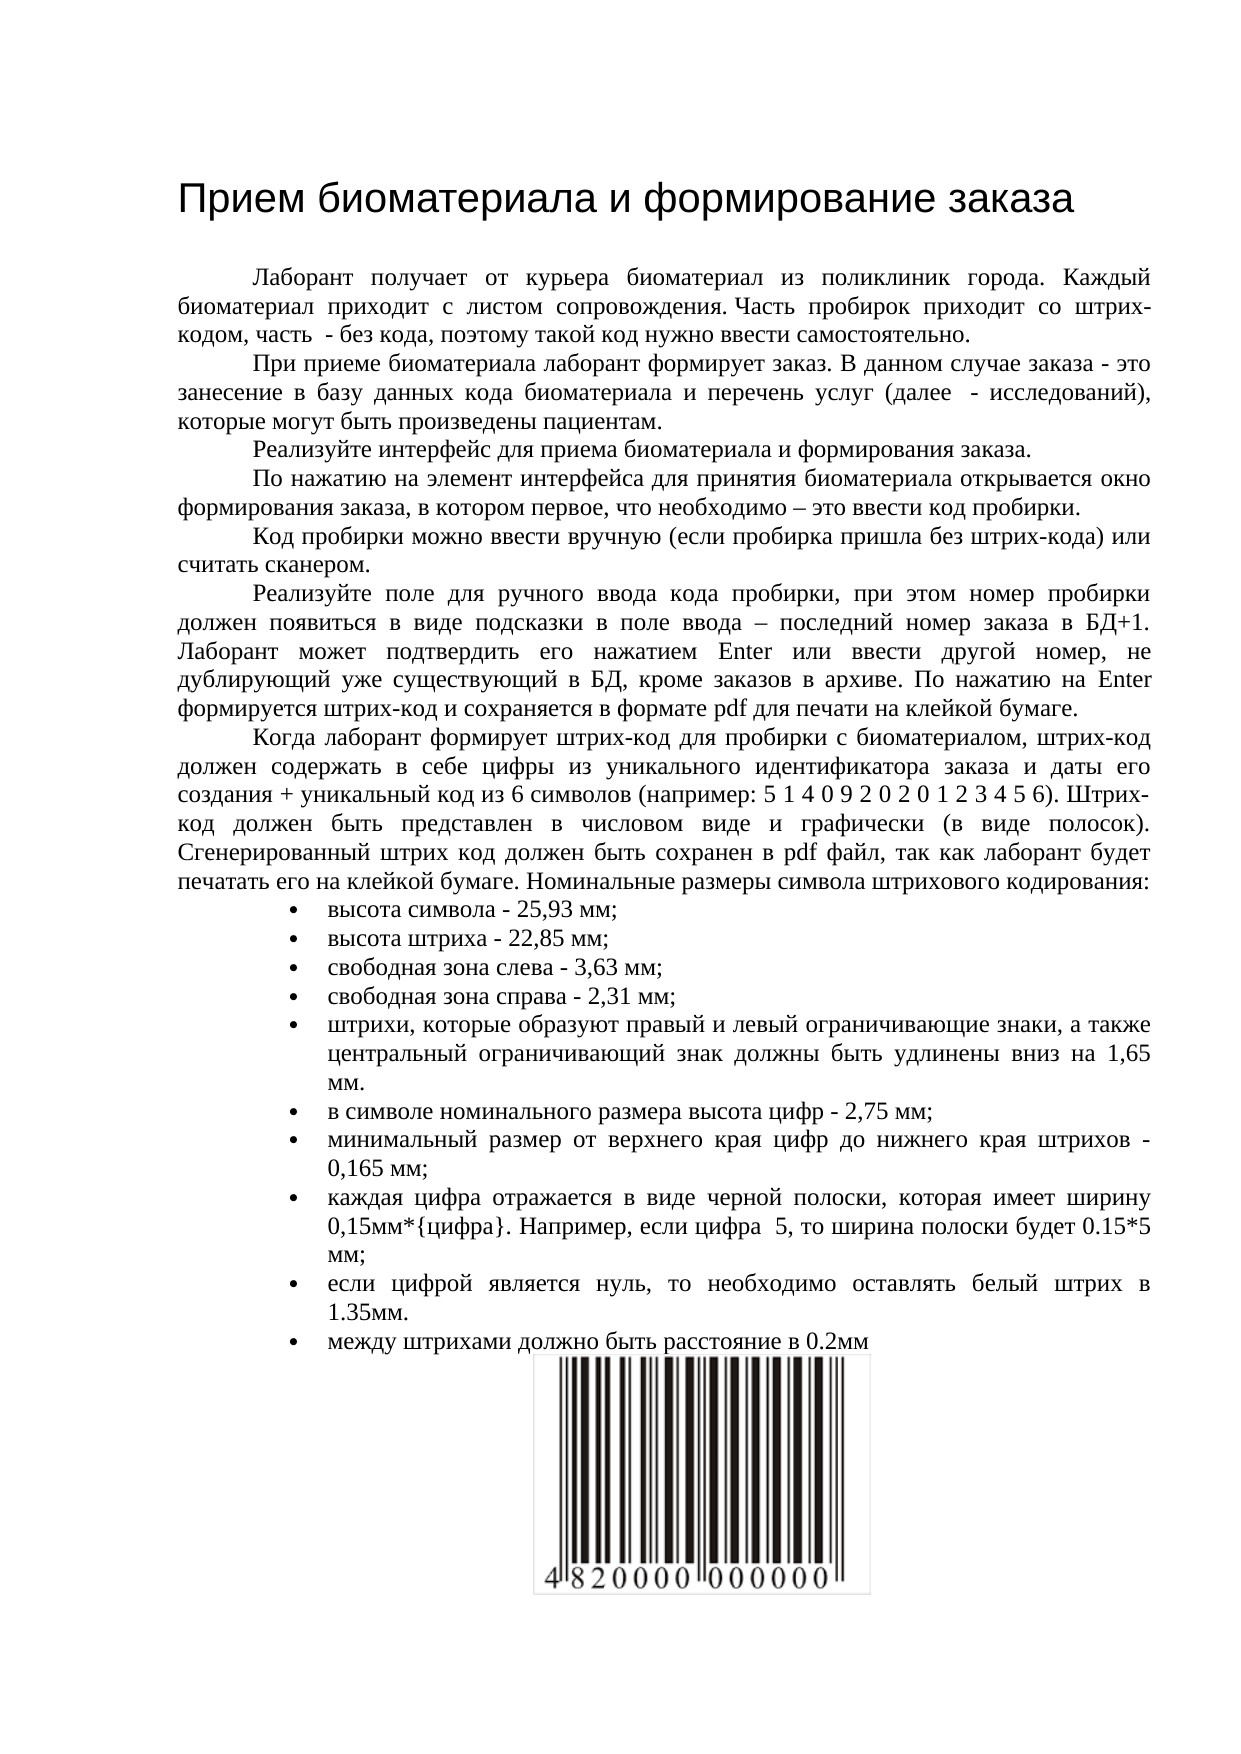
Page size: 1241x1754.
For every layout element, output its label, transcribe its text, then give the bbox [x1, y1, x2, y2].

list между штрихами должно быть расстояние в 0.2мм [290, 1326, 1152, 1354]
text Код пробирки можно ввести вручную (если пробирка пришла без штрих-кода) или считать сканером. [177, 521, 1152, 578]
list каждая цифра отражается в виде черной полоски, которая имеет ширину 0,15мм*{цифра}. Например, если цифра 5, то ширина полоски будет 0.15*5 мм; [290, 1182, 1152, 1268]
text Реализуйте интерфейс для приема биоматериала и формирования заказа. [177, 434, 1152, 463]
text По нажатию на элемент интерфейса для принятия биоматериала открывается окно формирования заказа, в котором первое, что необходимо – это ввести код пробирки. [177, 463, 1152, 521]
text Лаборант получает от курьера биоматериал из поликлиник города. Каждый биоматериал приходит с листом сопровождения. Часть пробирок приходит со штрих-кодом, часть - без кода, поэтому такой код нужно ввести самостоятельно. [177, 262, 1152, 348]
list высота символа - 25,93 мм; [290, 894, 1152, 923]
list свободная зона слева - 3,63 мм; [290, 952, 1152, 981]
list свободная зона справа - 2,31 мм; [290, 981, 1152, 1009]
picture [533, 1354, 871, 1595]
list минимальный размер от верхнего края цифр до нижнего края штрихов - 0,165 мм; [290, 1124, 1152, 1182]
text При приеме биоматериала лаборант формирует заказ. В данном случае заказа - это занесение в базу данных кода биоматериала и перечень услуг (далее - исследований), которые могут быть произведены пациентам. [177, 348, 1152, 434]
list высота штриха - 22,85 мм; [290, 923, 1152, 952]
text Когда лаборант формирует штрих-код для пробирки с биоматериалом, штрих-код должен содержать в себе цифры из уникального идентификатора заказа и даты его создания + уникальный код из 6 символов (например: 5 1 4 0 9 2 0 2 0 1 2 3 4 5 6). Штрих-код должен быть представлен в числовом виде и графически (в виде полосок). Сгенерированный штрих код должен быть сохранен в pdf файл, так как лаборант будет печатать его на клейкой бумаге. Номинальные размеры символа штрихового кодирования: [177, 722, 1152, 894]
list в символе номинального размера высота цифр - 2,75 мм; [290, 1096, 1152, 1124]
list если цифрой является нуль, то необходимо оставлять белый штрих в 1.35мм. [290, 1268, 1152, 1326]
text Прием биоматериала и формирование заказа [177, 173, 1152, 221]
list штрихи, которые образуют правый и левый ограничивающие знаки, а также центральный ограничивающий знак должны быть удлинены вниз на 1,65 мм. [290, 1009, 1152, 1096]
text Реализуйте поле для ручного ввода кода пробирки, при этом номер пробирки должен появиться в виде подсказки в поле ввода – последний номер заказа в БД+1. Лаборант может подтвердить его нажатием Enter или ввести другой номер, не дублирующий уже существующий в БД, кроме заказов в архиве. По нажатию на Enter формируется штрих-код и сохраняется в формате pdf для печати на клейкой бумаге. [177, 578, 1152, 722]
